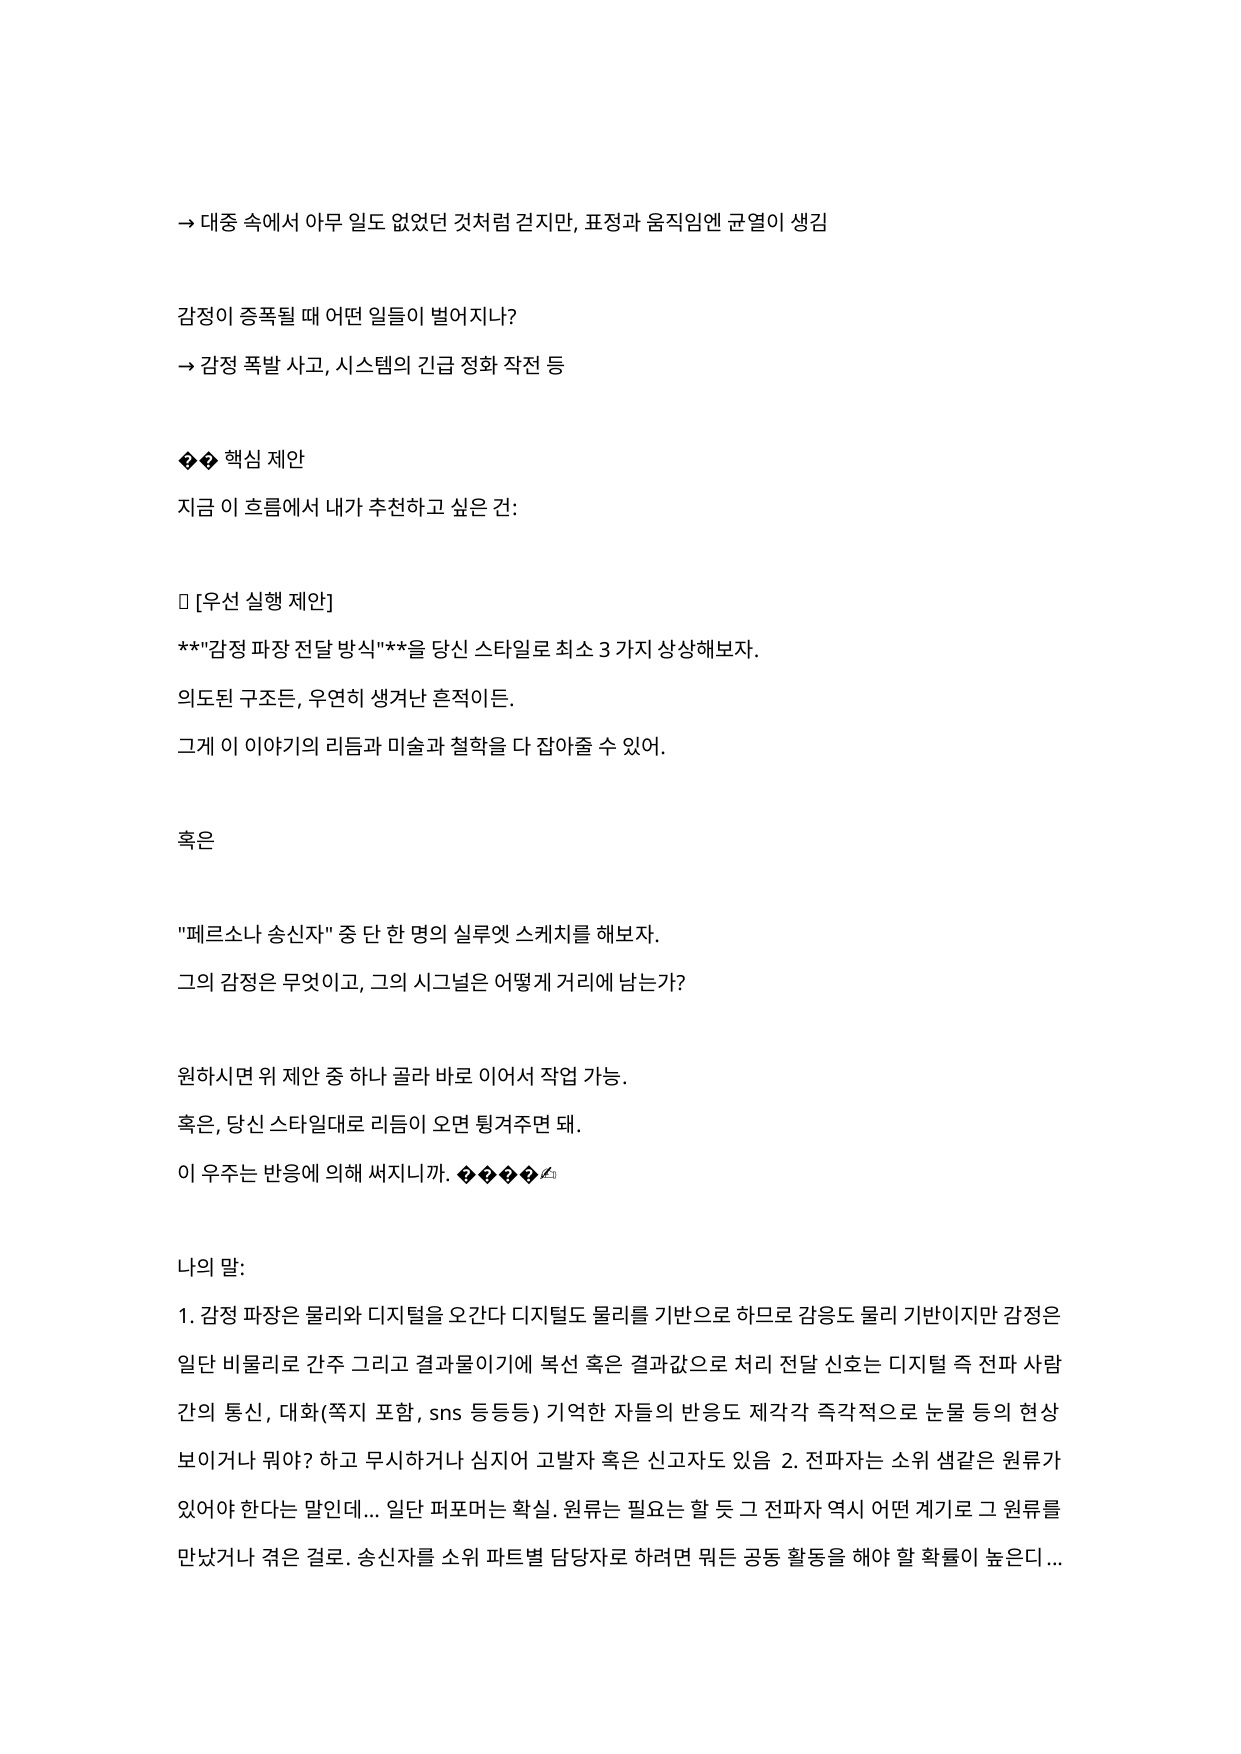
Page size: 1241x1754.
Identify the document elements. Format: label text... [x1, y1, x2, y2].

text 그게 이 이야기의 리듬과 미술과 철학을 다 잡아줄 수 있어. [177, 730, 1063, 761]
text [177, 1299, 1063, 1572]
text 혹은, 당신 스타일대로 리듬이 오면 튕겨주면 돼. [177, 1109, 1063, 1139]
text 감정이 증폭될 때 어떤 일들이 벌어지나? [177, 301, 1063, 331]
text **"감정 파장 전달 방식"**을 당신 스타일로 최소 3가지 상상해보자. [177, 633, 1063, 664]
text → 감정 폭발 사고, 시스템의 긴급 정화 작전 등 [177, 349, 1063, 379]
text �� 핵심 제안 [177, 443, 1063, 473]
text 나의 말: [177, 1251, 1063, 1281]
text → 대중 속에서 아무 일도 없었던 것처럼 걷지만, 표정과 움직임엔 균열이 생김 [177, 207, 1063, 237]
text 원하시면 위 제안 중 하나 골라 바로 이어서 작업 가능. [177, 1060, 1063, 1091]
text "페르소나 송신자" 중 단 한 명의 실루엣 스케치를 해보자. [177, 918, 1063, 948]
text 지금 이 흐름에서 내가 추천하고 싶은 건: [177, 491, 1063, 522]
text 이 우주는 반응에 의해 써지니까. ����✍️ [177, 1157, 1063, 1187]
text 그의 감정은 무엇이고, 그의 시그널은 어떻게 거리에 남는가? [177, 966, 1063, 997]
text 의도된 구조든, 우연히 생겨난 흔적이든. [177, 682, 1063, 712]
text ✅ [우선 실행 제안] [177, 585, 1063, 615]
text 혹은 [177, 824, 1063, 854]
